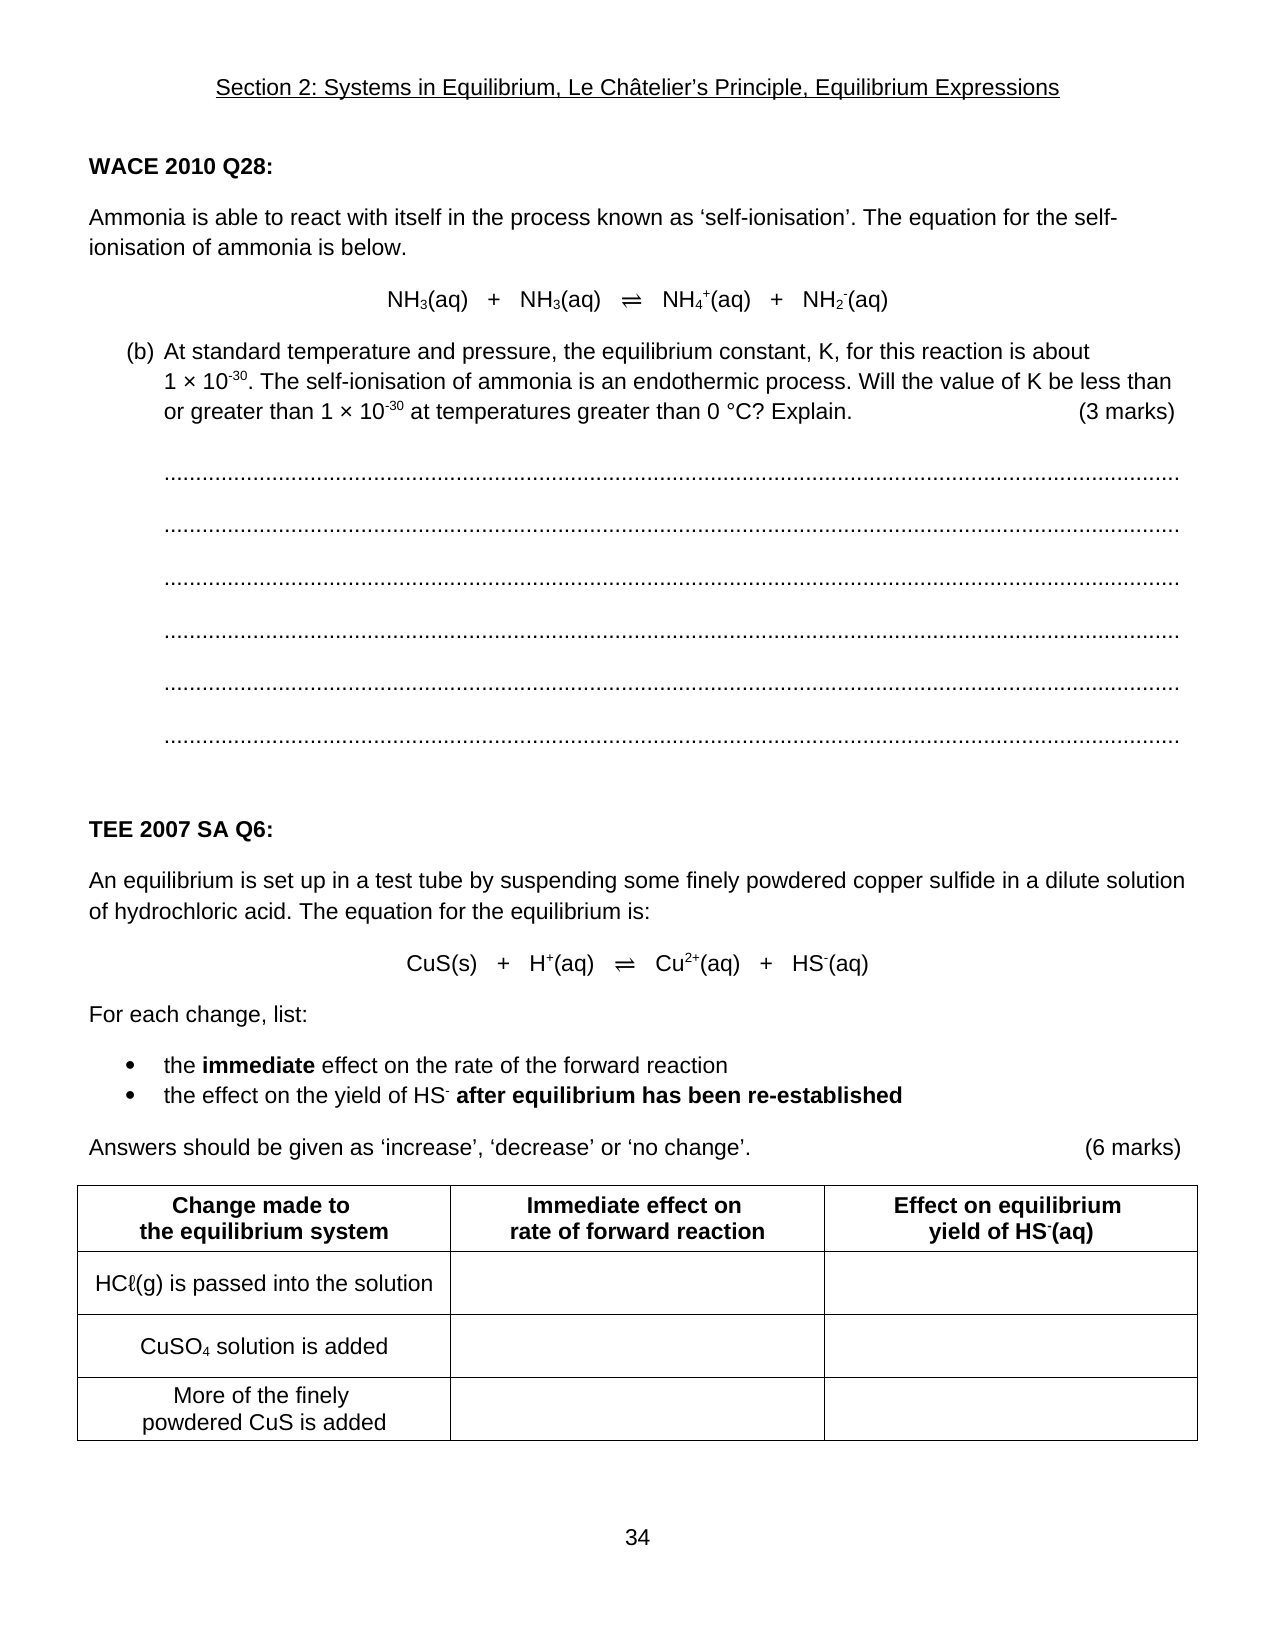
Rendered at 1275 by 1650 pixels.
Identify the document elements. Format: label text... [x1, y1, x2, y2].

table_cell [451, 1378, 824, 1439]
table_header Immediate effect on rate of forward reaction [451, 1186, 824, 1251]
list the immediate effect on the rate of the forward reaction [126, 1052, 1186, 1079]
table_cell [451, 1252, 824, 1314]
text TEE 2007 SA Q6: [89, 816, 1186, 843]
text WACE 2010 Q28: [89, 153, 1186, 179]
text An equilibrium is set up in a test tube by suspending some finely powdered copper sulfide in a dilute solution of hydrochloric acid. The equation for the equilibrium is: [89, 867, 1186, 924]
list the effect on the yield of HS- after equilibrium has been re-established [126, 1082, 1186, 1109]
table_cell CuSO4 solution is added [78, 1315, 450, 1377]
table_cell [825, 1315, 1197, 1377]
text CuS(s) + H+(aq) ⇌ Cu2+(aq) + HS-(aq) [89, 949, 1186, 976]
text For each change, list: [89, 1001, 1186, 1028]
table_cell HCℓ(g) is passed into the solution [78, 1252, 450, 1314]
table_header Change made to the equilibrium system [78, 1186, 450, 1251]
list At standard temperature and pressure, the equilibrium constant, K, for this reaction is about 1 × 10-30. The self-ionisation of ammonia is an endothermic process. Will the value of K be less than or greater than 1 × 10-30 at temperatures greater than 0 °C? Explain. (3 marks) [126, 338, 1186, 424]
table_header Effect on equilibrium yield of HS-(aq) [825, 1186, 1197, 1251]
table_cell More of the finely powdered CuS is added [78, 1378, 450, 1439]
text NH3(aq) + NH3(aq) ⇌ NH4+(aq) + NH2-(aq) [89, 285, 1186, 313]
text Ammonia is able to react with itself in the process known as ‘self-ionisation’. The equation for the self-ionisation of ammonia is below. [89, 204, 1186, 261]
table_cell [825, 1252, 1197, 1314]
table_cell [825, 1378, 1197, 1439]
text Answers should be given as ‘increase’, ‘decrease’ or ‘no change’. (6 marks) [89, 1133, 1186, 1160]
table_cell [451, 1315, 824, 1377]
